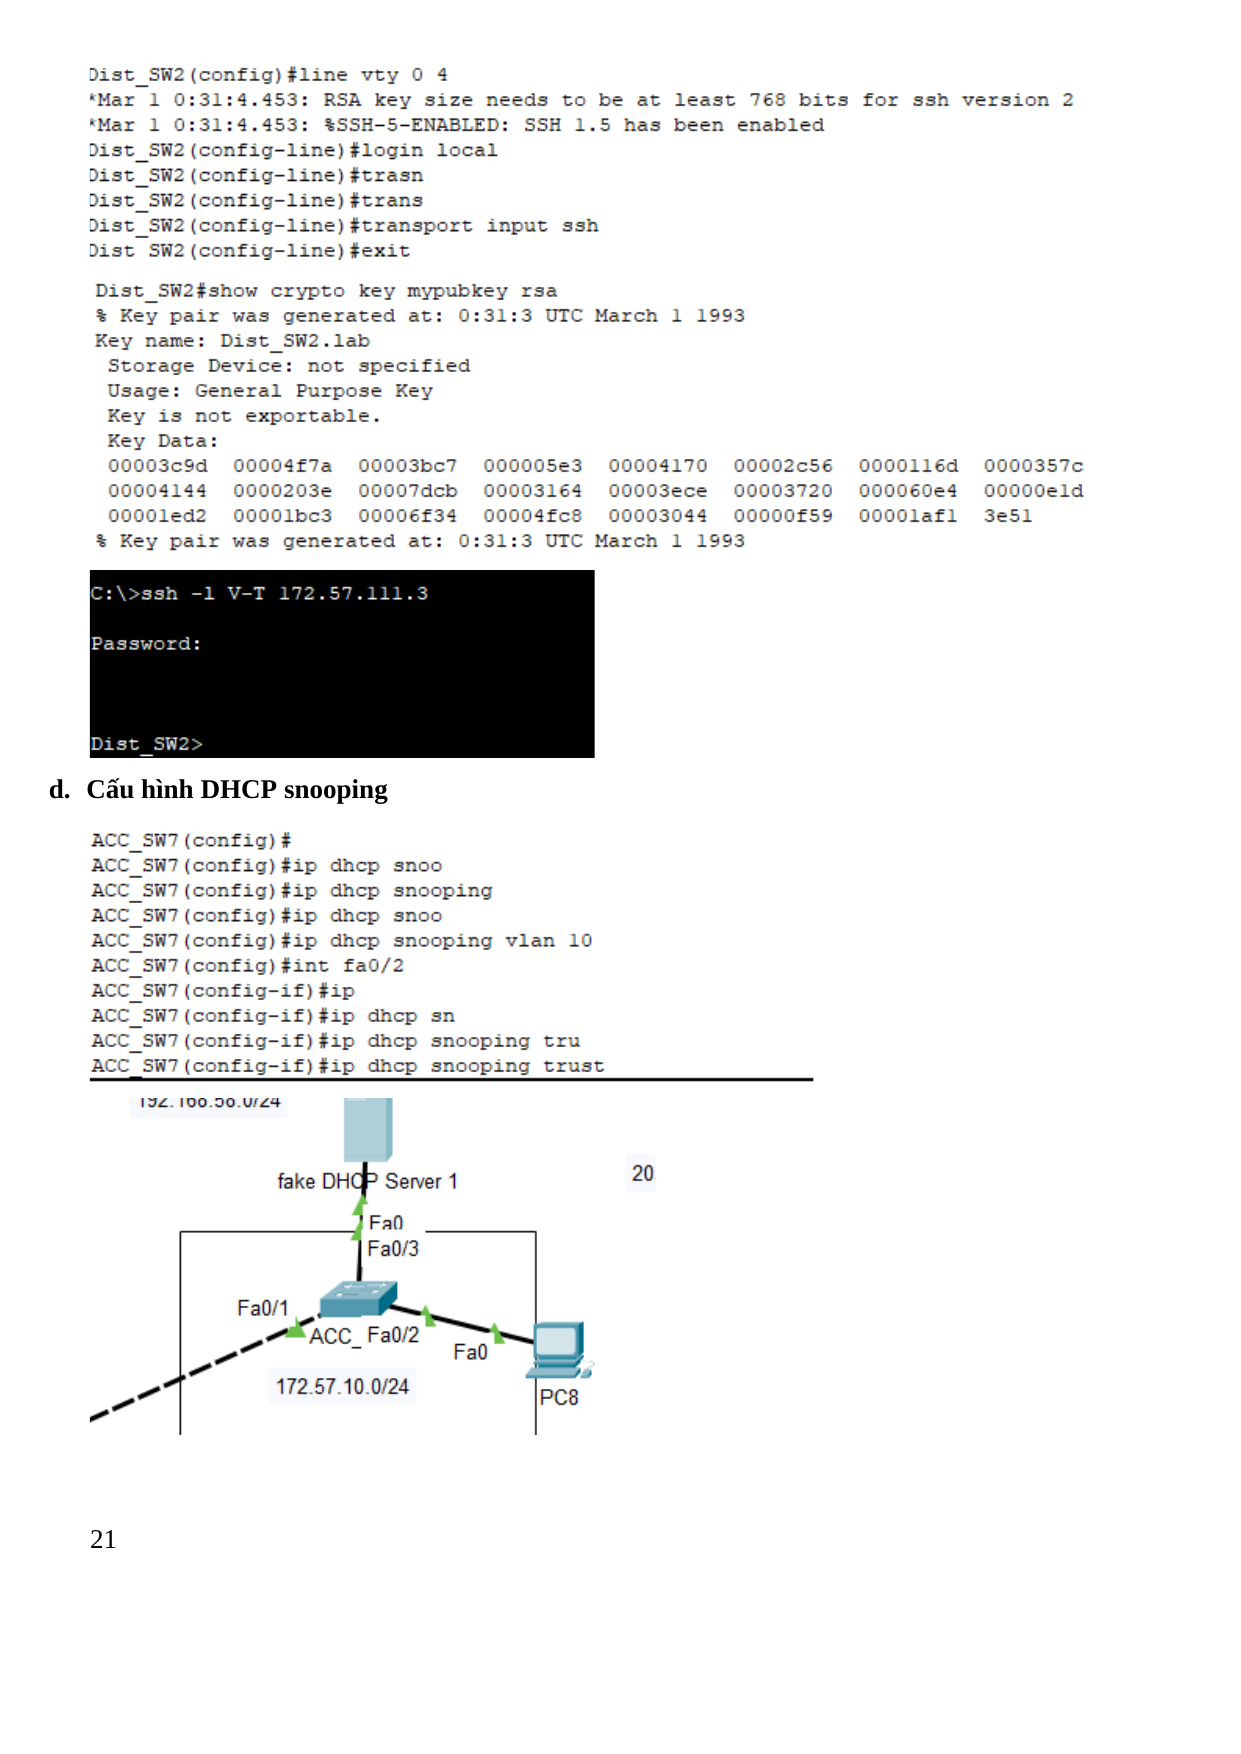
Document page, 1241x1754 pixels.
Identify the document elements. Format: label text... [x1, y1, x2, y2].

picture [89, 275, 1140, 555]
picture [89, 570, 595, 758]
picture [89, 1098, 656, 1435]
picture [89, 59, 1114, 260]
picture [89, 820, 814, 1083]
text Cấu hình DHCP snooping [48, 773, 1210, 805]
